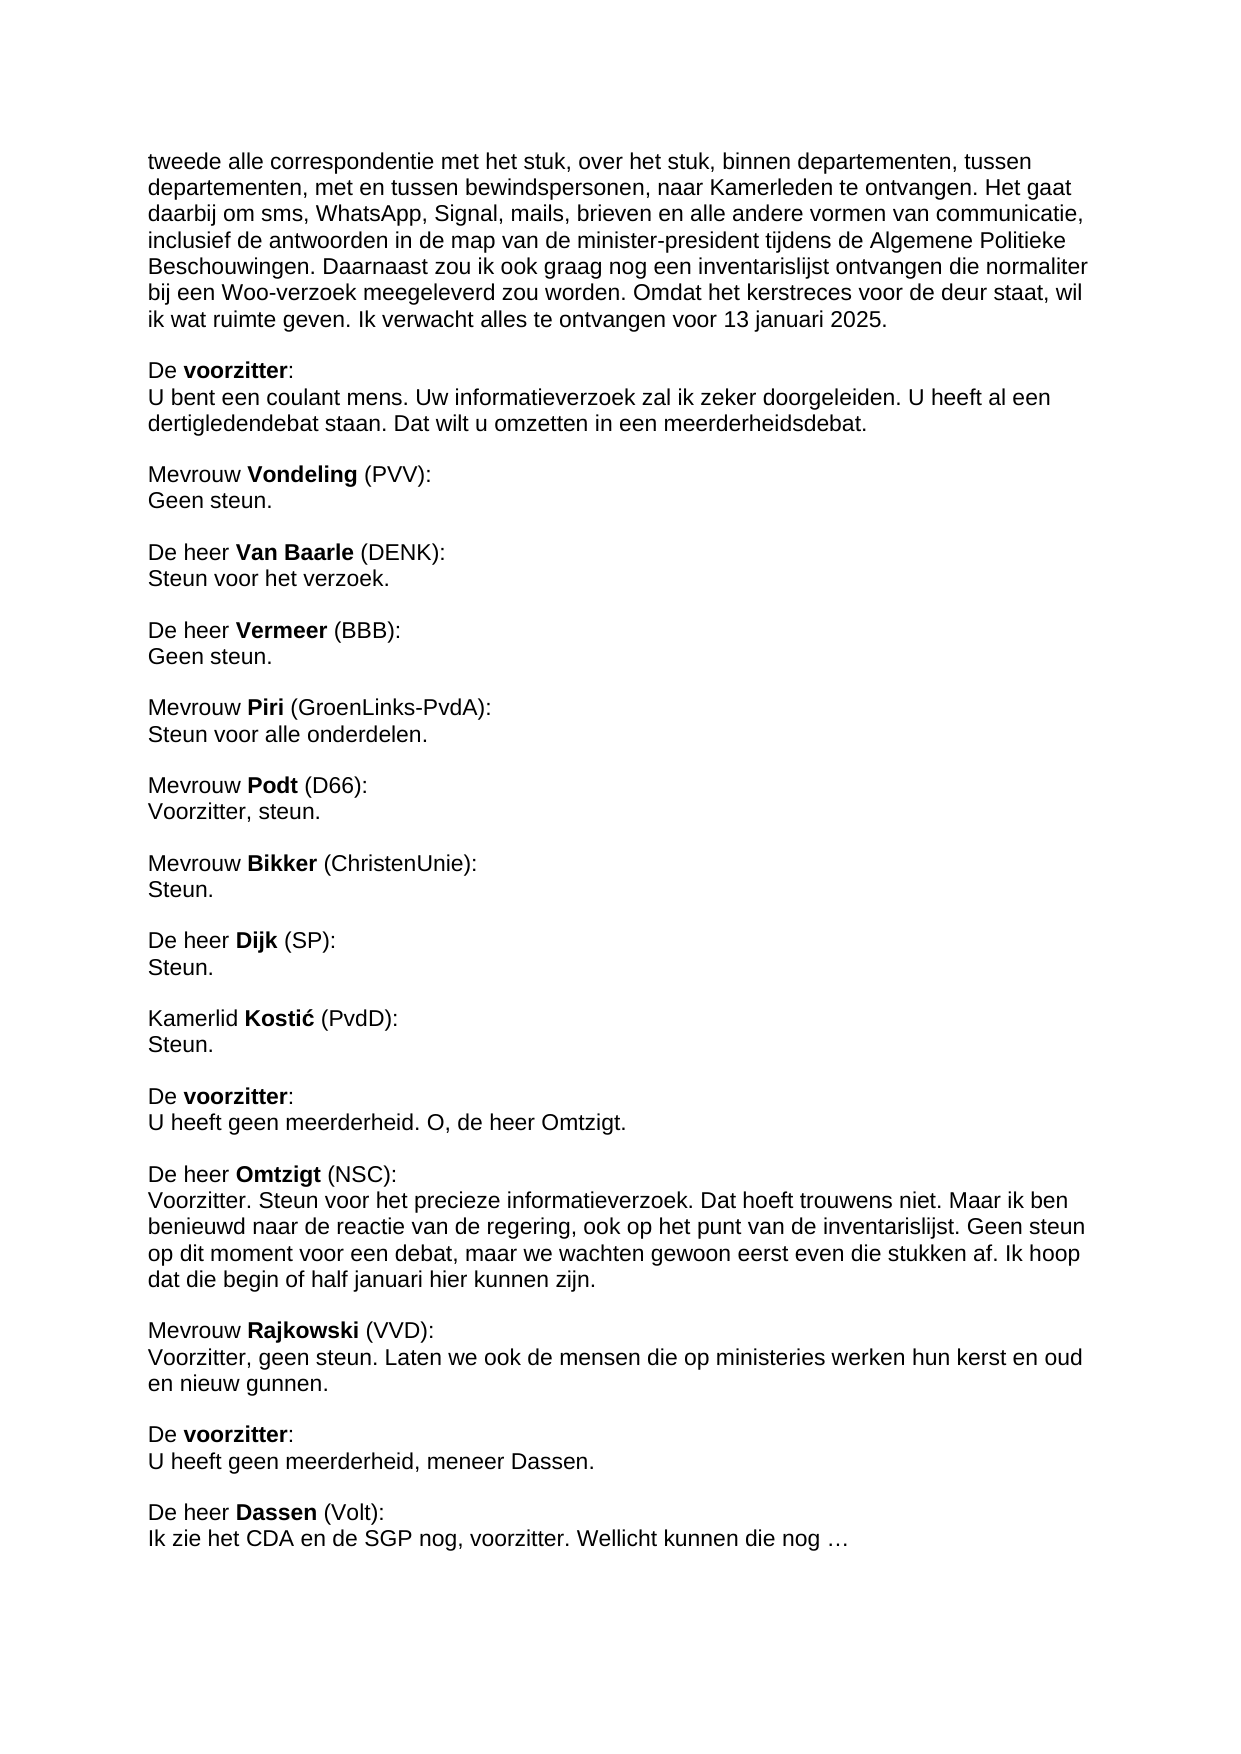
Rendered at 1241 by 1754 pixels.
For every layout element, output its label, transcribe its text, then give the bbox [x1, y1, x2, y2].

text De heer Omtzigt (NSC): Voorzitter. Steun voor het precieze informatieverzoek. Dat hoeft trouwens niet. Maar ik ben benieuwd naar de reactie van de regering, ook op het punt van de inventarislijst. Geen steun op dit moment voor een debat, maar we wachten gewoon eerst even die stukken af. Ik hoop dat die begin of half januari hier kunnen zijn. [148, 1161, 1093, 1292]
text De heer Van Baarle (DENK): Steun voor het verzoek. [148, 539, 1093, 592]
text De voorzitter: U heeft geen meerderheid. O, de heer Omtzigt. [148, 1083, 1093, 1136]
text Mevrouw Bikker (ChristenUnie): Steun. [148, 850, 1093, 902]
text Mevrouw Rajkowski (VVD): Voorzitter, geen steun. Laten we ook de mensen die op ministeries werken hun kerst en oud en nieuw gunnen. [148, 1317, 1093, 1396]
text De voorzitter: U bent een coulant mens. Uw informatieverzoek zal ik zeker doorgeleiden. U heeft al een dertigledendebat staan. Dat wilt u omzetten in een meerderheidsdebat. [148, 357, 1093, 436]
text Mevrouw Podt (D66): Voorzitter, steun. [148, 772, 1093, 825]
text De heer Dijk (SP): Steun. [148, 927, 1093, 980]
text Mevrouw Vondeling (PVV): Geen steun. [148, 461, 1093, 514]
text Kamerlid Kostić (PvdD): Steun. [148, 1005, 1093, 1058]
text De voorzitter: U heeft geen meerderheid, meneer Dassen. [148, 1421, 1093, 1474]
text Mevrouw Piri (GroenLinks-PvdA): Steun voor alle onderdelen. [148, 694, 1093, 747]
text De heer Vermeer (BBB): Geen steun. [148, 617, 1093, 669]
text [148, 148, 1093, 332]
text De heer Dassen (Volt): Ik zie het CDA en de SGP nog, voorzitter. Wellicht kunnen die nog … [148, 1499, 1093, 1552]
